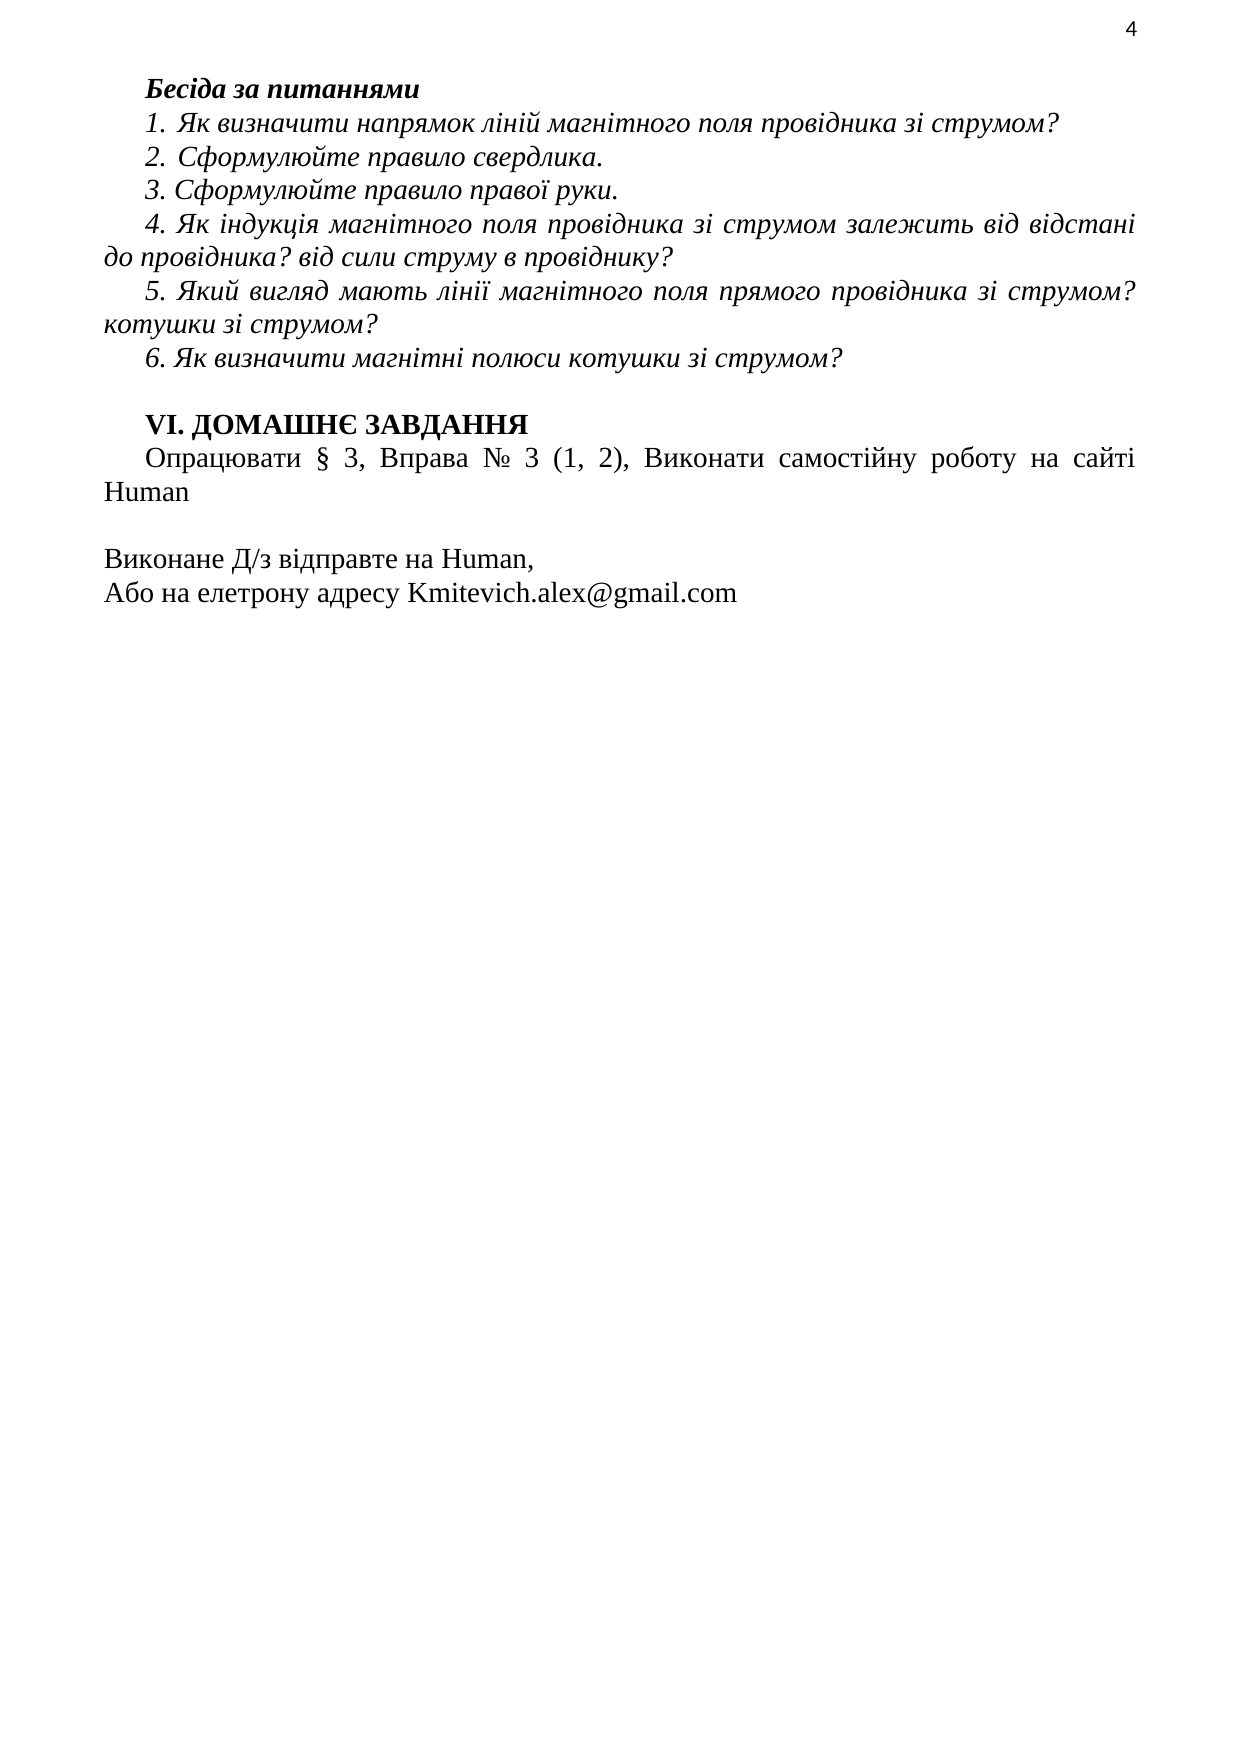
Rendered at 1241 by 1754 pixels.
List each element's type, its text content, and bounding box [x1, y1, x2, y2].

text 2. Сформулюйте правило свердлика. [103, 139, 1137, 172]
text Бесіда за питаннями [103, 72, 1137, 105]
text Опрацювати § 3, Вправа № 3 (1, 2), Виконати самостійну роботу на сайті Human [103, 441, 1137, 508]
text 5. Який вигляд мають лінії магнітного поля прямого провідника зі струмом? котушки зі струмом? [103, 273, 1137, 340]
text 1. Як визначити напрямок ліній магнітного поля провідника зі струмом? [103, 105, 1137, 139]
text 4. Як індукція магнітного поля провідника зі струмом залежить від відстані до провідника? від сили струму в провіднику? [103, 206, 1137, 273]
text Виконане Д/з відправте на Human, [103, 541, 1137, 575]
text 3. Сформулюйте правило правої руки. [103, 172, 1137, 206]
text 6. Як визначити магнітні полюси котушки зі струмом? [103, 340, 1137, 373]
text Або на елетрону адресу Kmitevich.alex@gmail.com [103, 575, 1137, 608]
text VI. Домашнє завдання [103, 407, 1137, 441]
